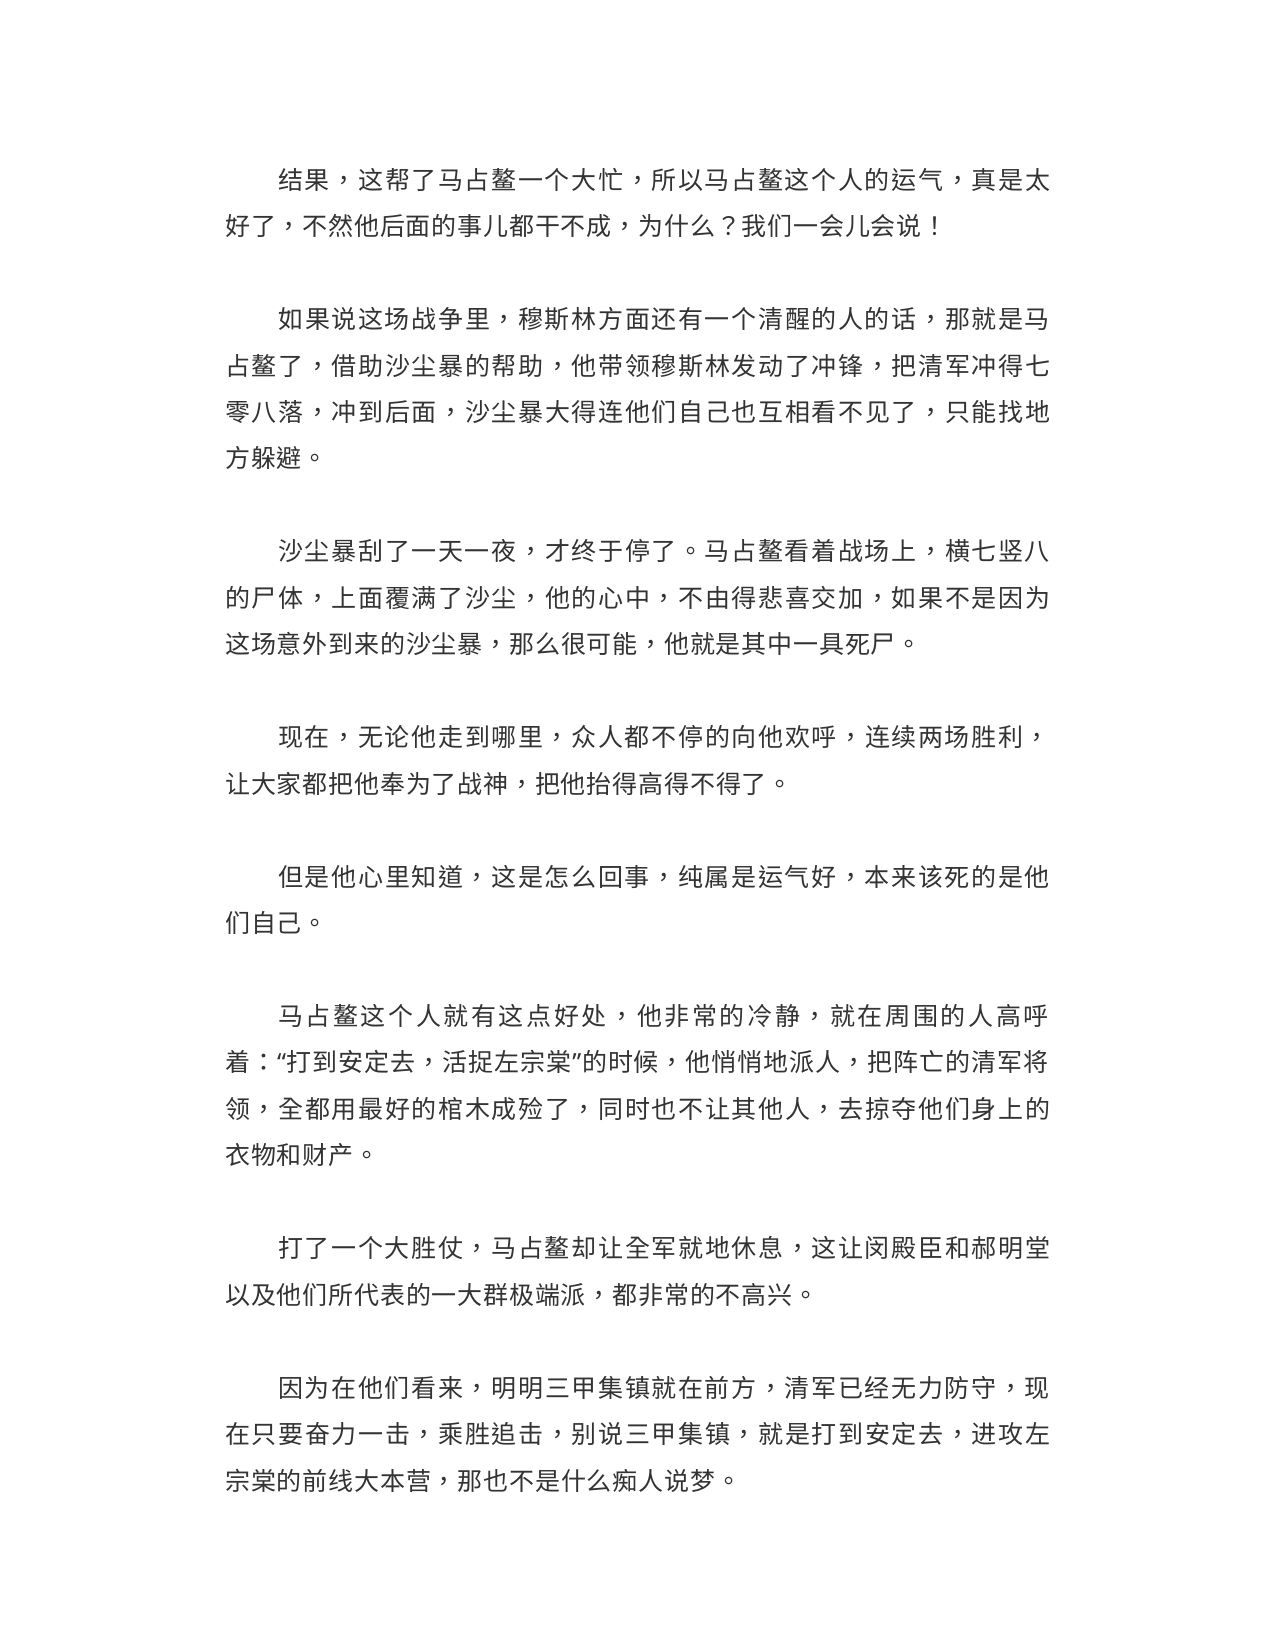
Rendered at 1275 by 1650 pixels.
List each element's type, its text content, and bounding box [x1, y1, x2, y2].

text 结果，这帮了马占鳌一个大忙，所以马占鳌这个人的运气，真是太好了，不然他后面的事儿都干不成，为什么？我们一会儿会说！ [225, 150, 1050, 243]
text 现在，无论他走到哪里，众人都不停的向他欢呼，连续两场胜利，让大家都把他奉为了战神，把他抬得高得不得了。 [225, 707, 1050, 800]
text 但是他心里知道，这是怎么回事，纯属是运气好，本来该死的是他们自己。 [225, 847, 1050, 940]
text 因为在他们看来，明明三甲集镇就在前方，清军已经无力防守，现在只要奋力一击，乘胜追击，别说三甲集镇，就是打到安定去，进攻左宗棠的前线大本营，那也不是什么痴人说梦。 [225, 1358, 1050, 1497]
text 如果说这场战争里，穆斯林方面还有一个清醒的人的话，那就是马占鳌了，借助沙尘暴的帮助，他带领穆斯林发动了冲锋，把清军冲得七零八落，冲到后面，沙尘暴大得连他们自己也互相看不见了，只能找地方躲避。 [225, 289, 1050, 475]
text 沙尘暴刮了一天一夜，才终于停了。马占鳌看着战场上，横七竖八的尸体，上面覆满了沙尘，他的心中，不由得悲喜交加，如果不是因为这场意外到来的沙尘暴，那么很可能，他就是其中一具死尸。 [225, 522, 1050, 661]
text 打了一个大胜仗，马占鳌却让全军就地休息，这让闵殿臣和郝明堂以及他们所代表的一大群极端派，都非常的不高兴。 [225, 1218, 1050, 1311]
text 马占鳌这个人就有这点好处，他非常的冷静，就在周围的人高呼着：“打到安定去，活捉左宗棠”的时候，他悄悄地派人，把阵亡的清军将领，全都用最好的棺木成殓了，同时也不让其他人，去掠夺他们身上的衣物和财产。 [225, 986, 1050, 1172]
